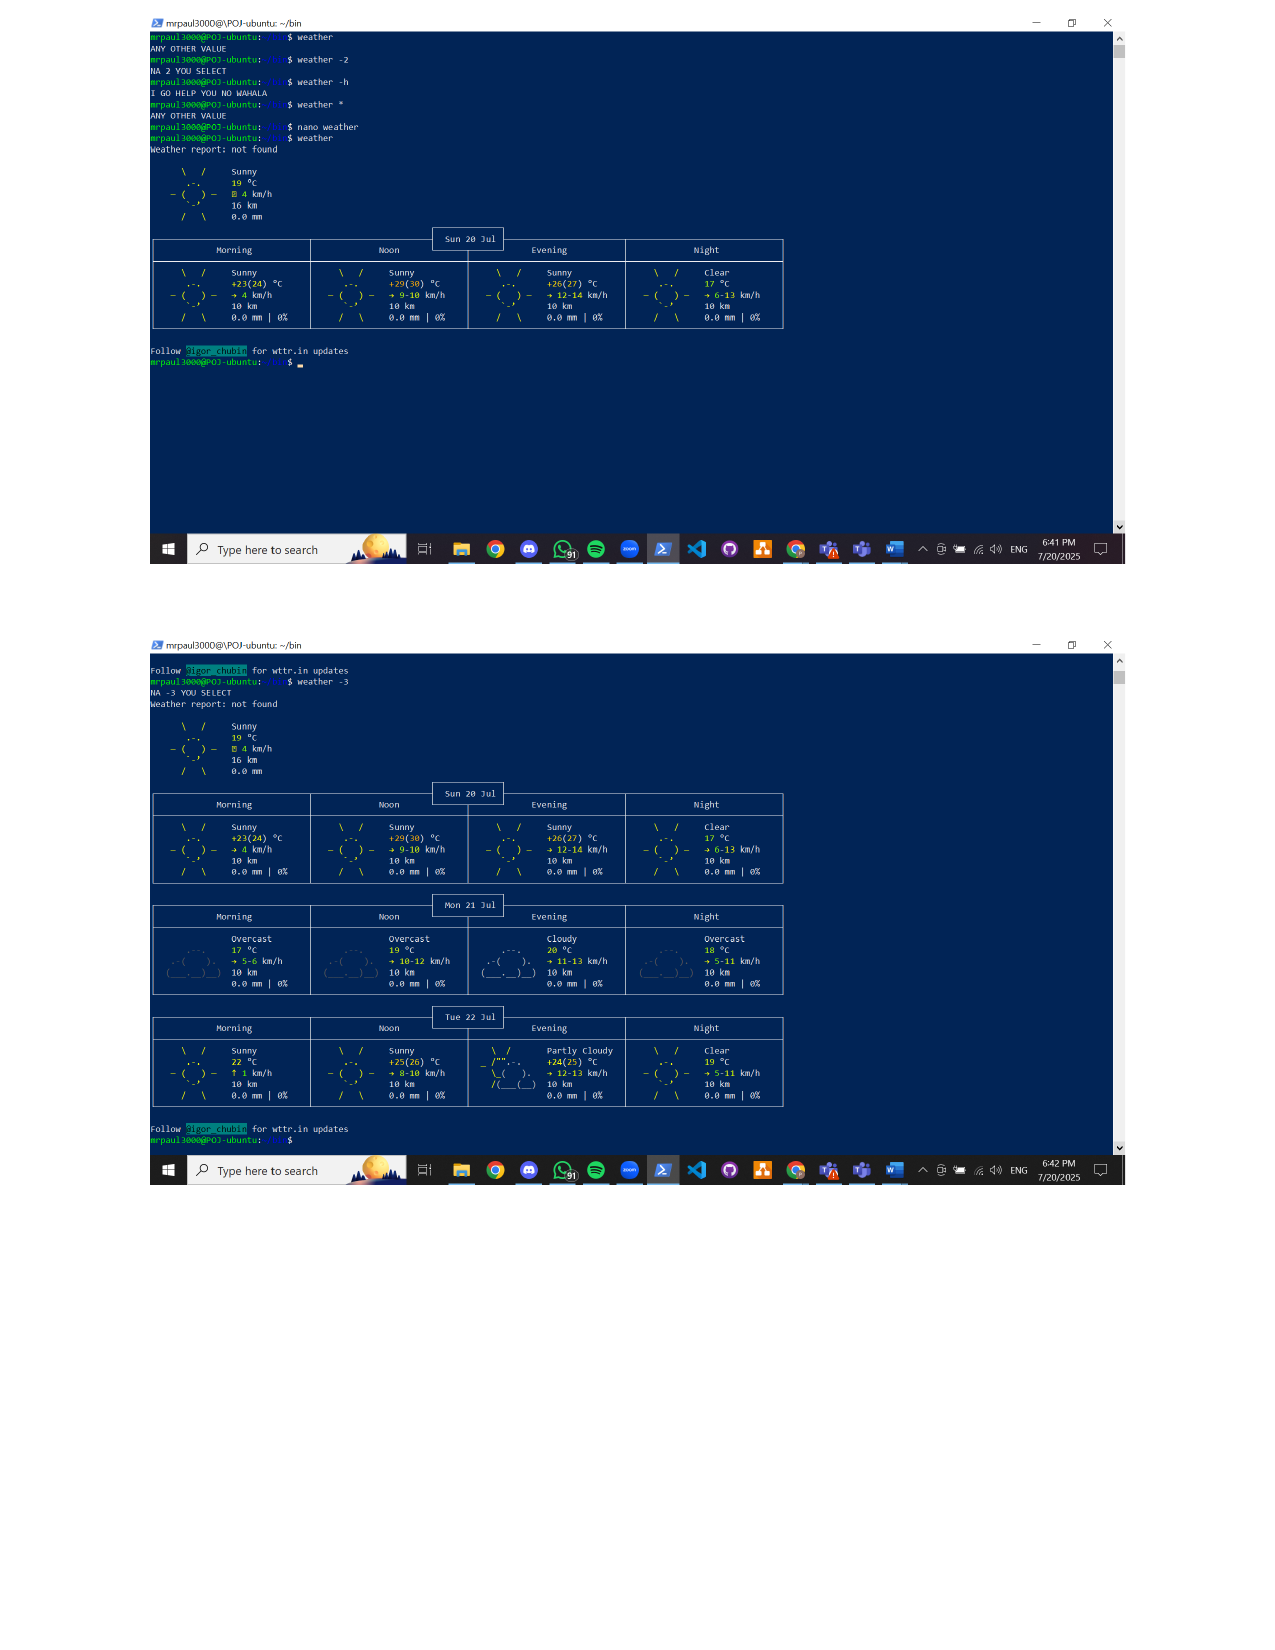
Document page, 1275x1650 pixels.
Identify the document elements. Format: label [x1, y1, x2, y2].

picture [150, 636, 1125, 1185]
picture [150, 15, 1125, 564]
